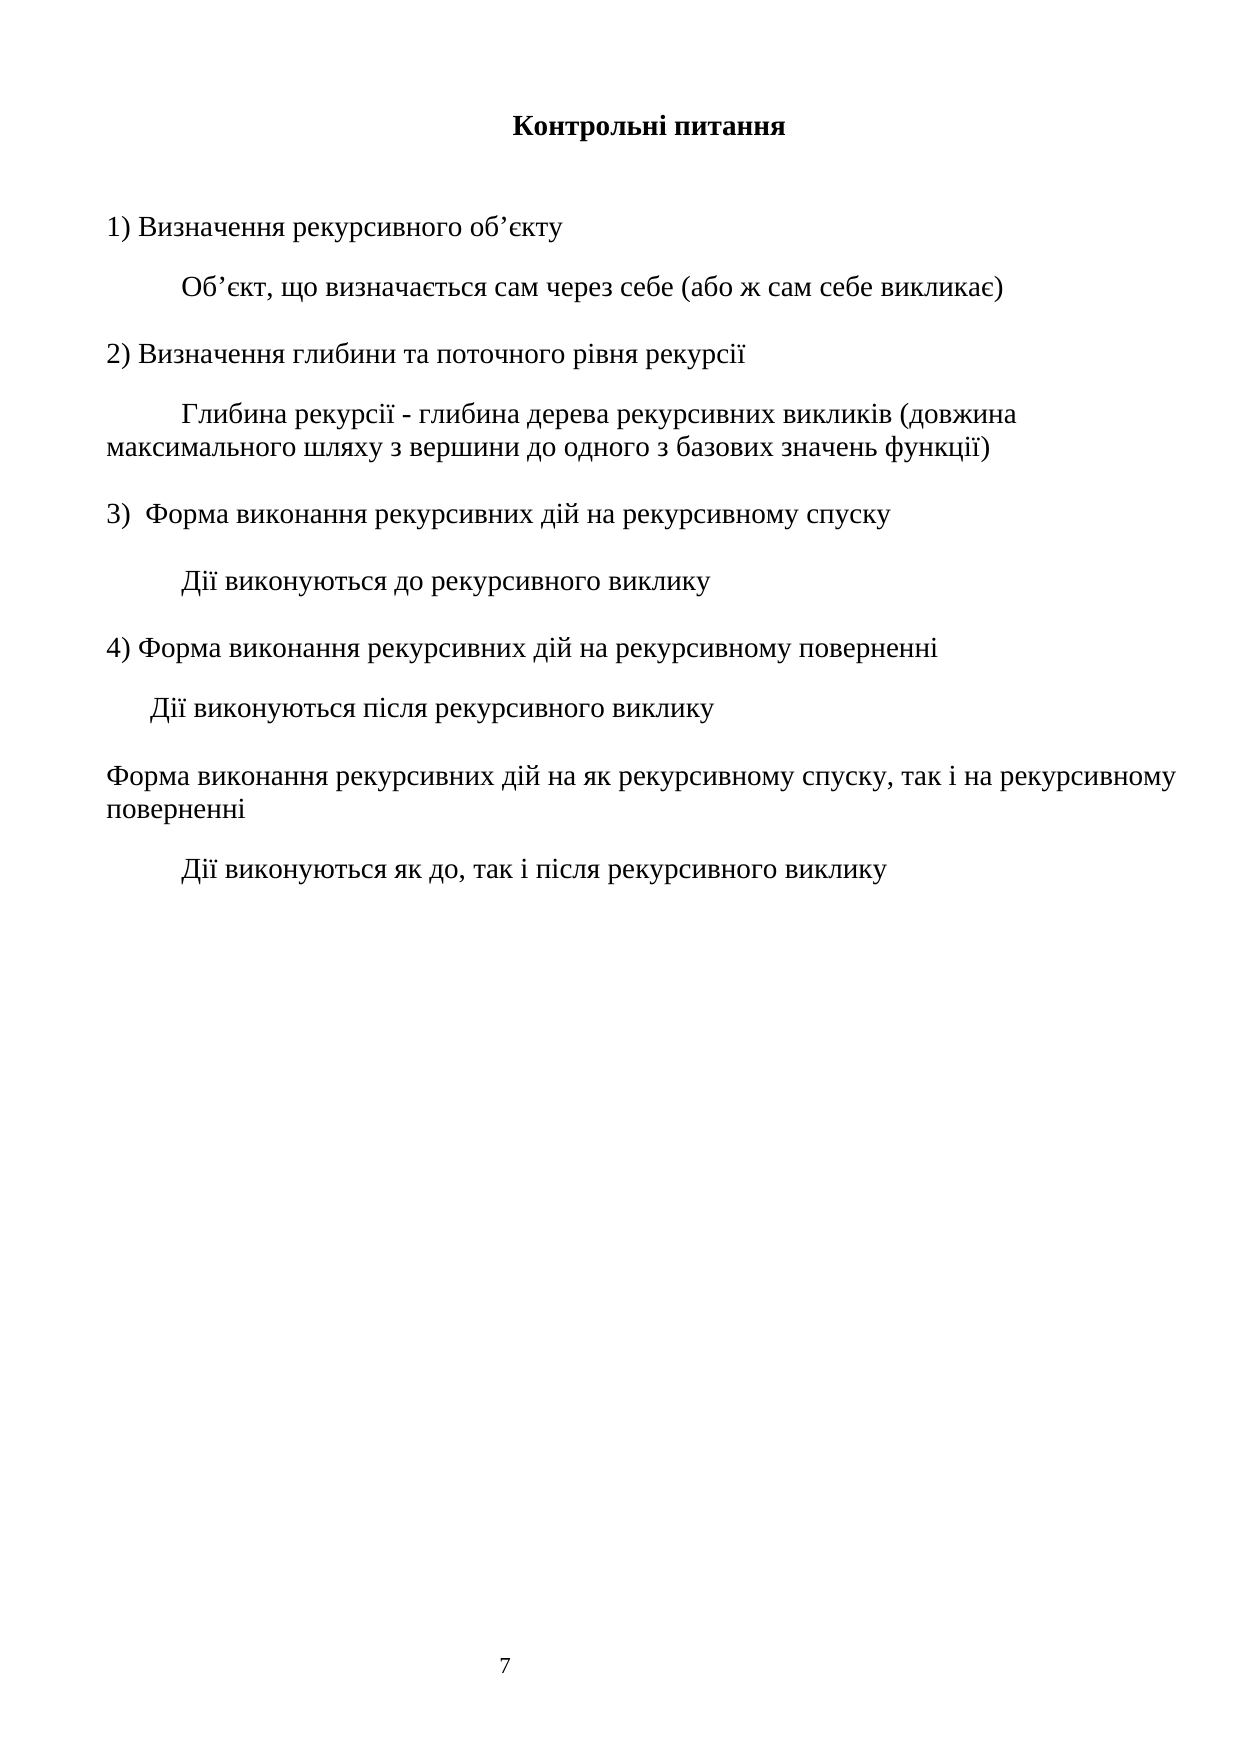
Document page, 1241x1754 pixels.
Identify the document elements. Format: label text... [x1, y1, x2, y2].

list Глибина рекурсії - глибина дерева рекурсивних викликів (довжина максимального шляху з вершини до одного з базових значень функції) [106, 396, 1192, 463]
list Визначення рекурсивного об’єкту [106, 209, 1192, 242]
list Форма виконання рекурсивних дій на рекурсивному спуску [106, 496, 1192, 530]
list Визначення глибини та поточного рівня рекурсії [106, 336, 1192, 369]
list Форма виконання рекурсивних дій на як рекурсивному спуску, так і на рекурсивному поверненні [106, 758, 1192, 825]
text Дії виконуються як до, так і після рекурсивного виклику [106, 851, 1192, 884]
list Об’єкт, що визначається сам через себе (або ж сам себе викликає) [106, 269, 1192, 302]
list Форма виконання рекурсивних дій на рекурсивному поверненні [106, 631, 1192, 664]
list Дії виконуються після рекурсивного виклику [150, 691, 1192, 724]
list Дії виконуються до рекурсивного виклику [106, 563, 1192, 597]
text Контрольні питання [106, 108, 1192, 142]
